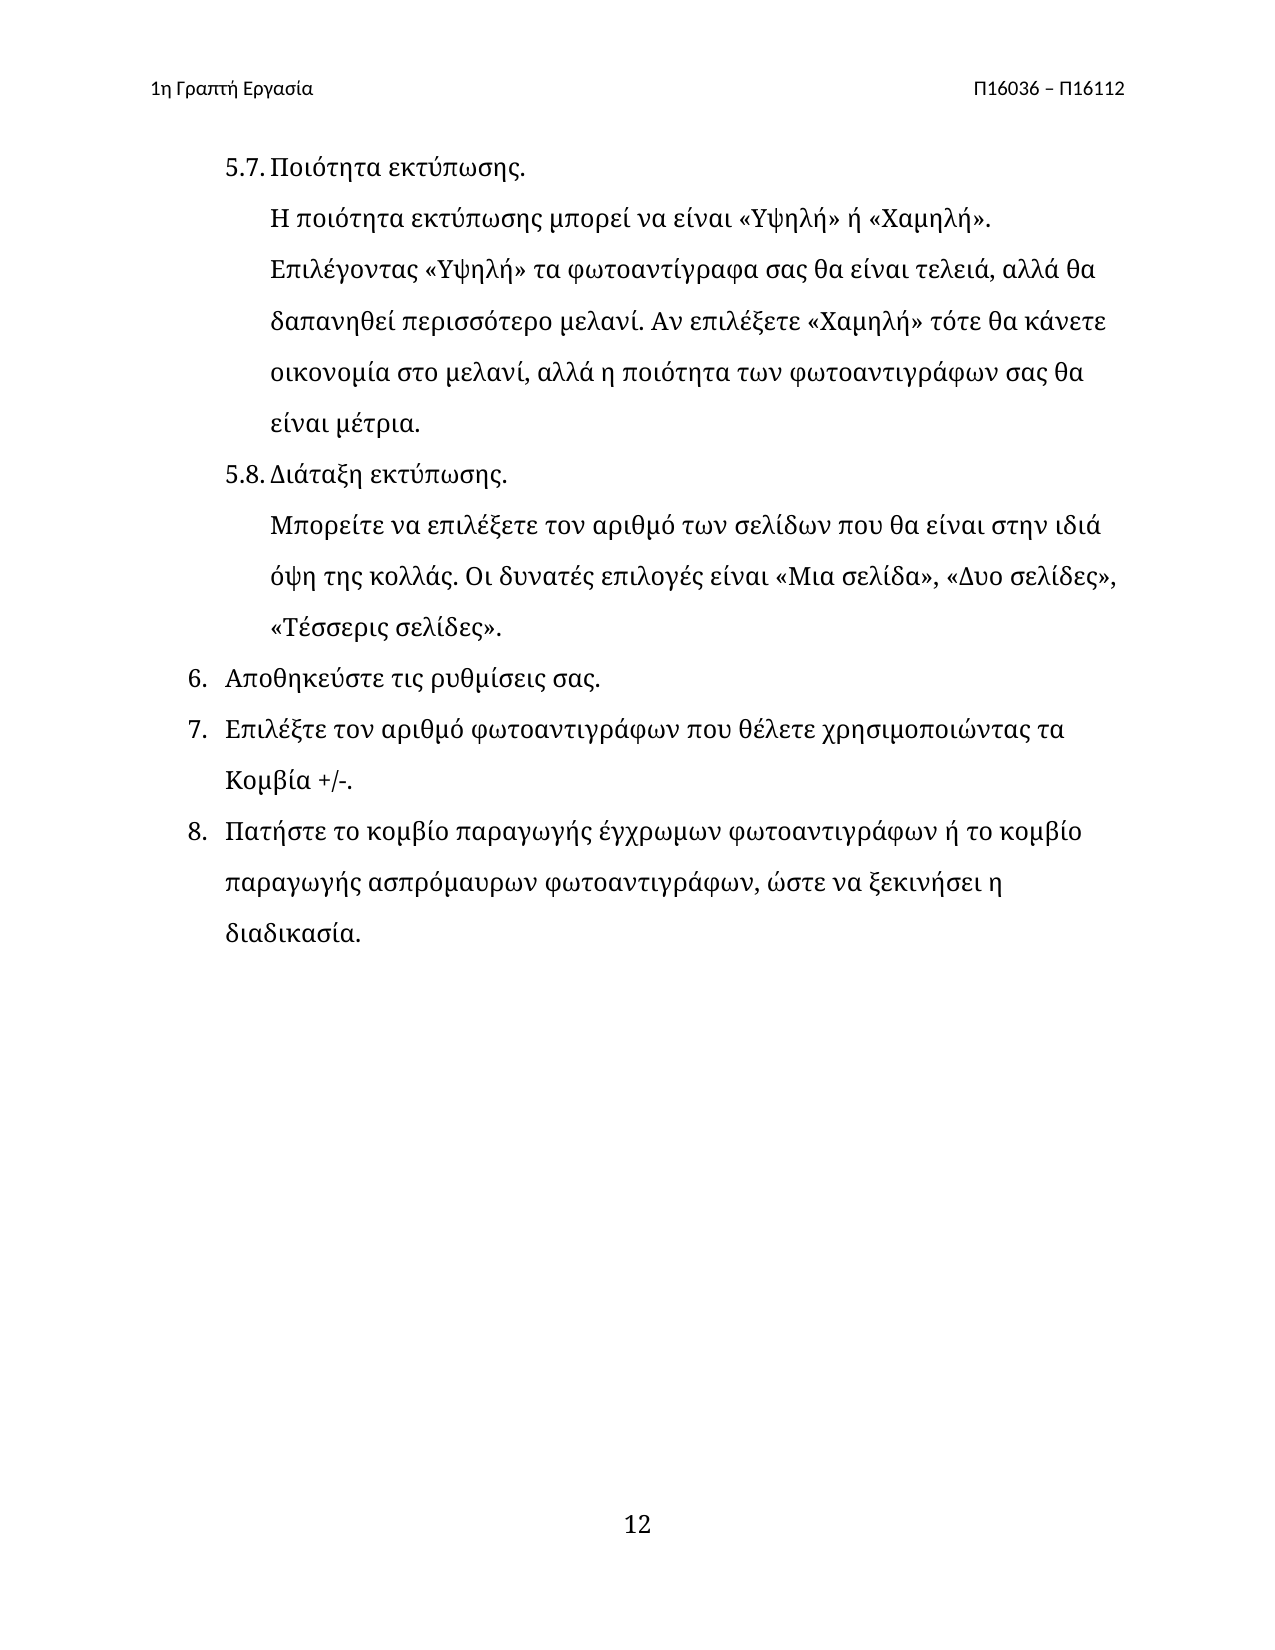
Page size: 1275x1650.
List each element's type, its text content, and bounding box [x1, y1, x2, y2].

list Επιλέξτε τον αριθμό φωτοαντιγράφων που θέλετε χρησιμοποιώντας τα Κομβία +/-. [187, 711, 1125, 797]
list Διάταξη εκτύπωσης. [225, 456, 1125, 490]
list Ποιότητα εκτύπωσης. [225, 150, 1125, 184]
list Πατήστε το κομβίο παραγωγής έγχρωμων φωτοαντιγράφων ή το κομβίο παραγωγής ασπρόμαυρων φωτοαντιγράφων, ώστε να ξεκινήσει η διαδικασία. [187, 813, 1125, 950]
list Μπορείτε να επιλέξετε τον αριθμό των σελίδων που θα είναι στην ιδιά όψη της κολλάς. Οι δυνατές επιλογές είναι «Μια σελίδα», «Δυο σελίδες», «Τέσσερις σελίδες». [270, 507, 1125, 643]
list Η ποιότητα εκτύπωσης μπορεί να είναι «Υψηλή» ή «Χαμηλή». Επιλέγοντας «Υψηλή» τα φωτοαντίγραφα σας θα είναι τελειά, αλλά θα δαπανηθεί περισσότερο μελανί. Αν επιλέξετε «Χαμηλή» τότε θα κάνετε οικονομία στο μελανί, αλλά η ποιότητα των φωτοαντιγράφων σας θα είναι μέτρια. [270, 201, 1125, 439]
list Αποθηκεύστε τις ρυθμίσεις σας. [187, 660, 1125, 694]
